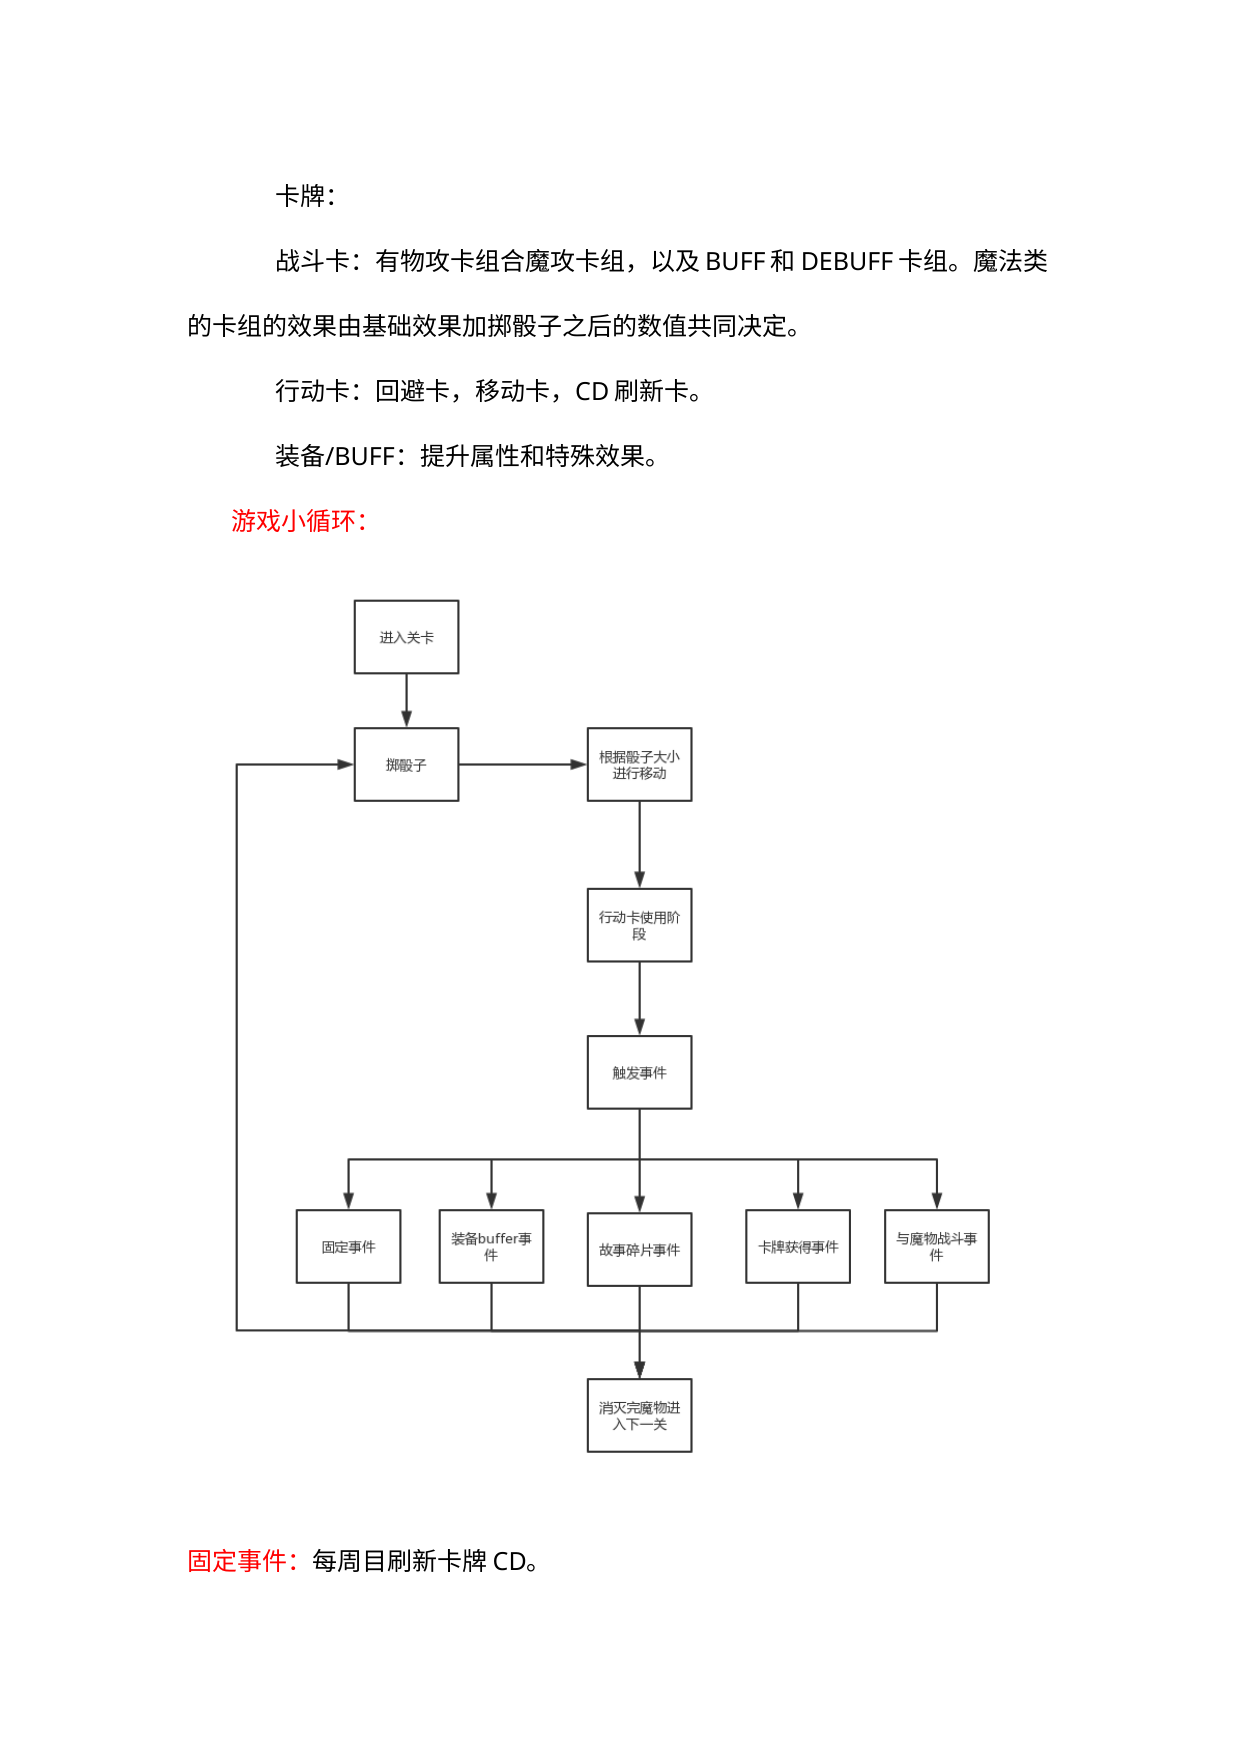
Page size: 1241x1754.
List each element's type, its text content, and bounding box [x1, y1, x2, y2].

text 卡牌： [187, 162, 1053, 227]
text 行动卡：回避卡，移动卡，CD刷新卡。 [187, 357, 1053, 422]
picture [187, 552, 1053, 1516]
text 战斗卡：有物攻卡组合魔攻卡组，以及BUFF和DEBUFF卡组。魔法类的卡组的效果由基础效果加掷骰子之后的数值共同决定。 [187, 227, 1053, 357]
text 固定事件：每周目刷新卡牌CD。 [187, 1527, 1053, 1592]
text 装备/BUFF：提升属性和特殊效果。 [187, 422, 1053, 487]
text 游戏小循环： [187, 487, 1053, 552]
